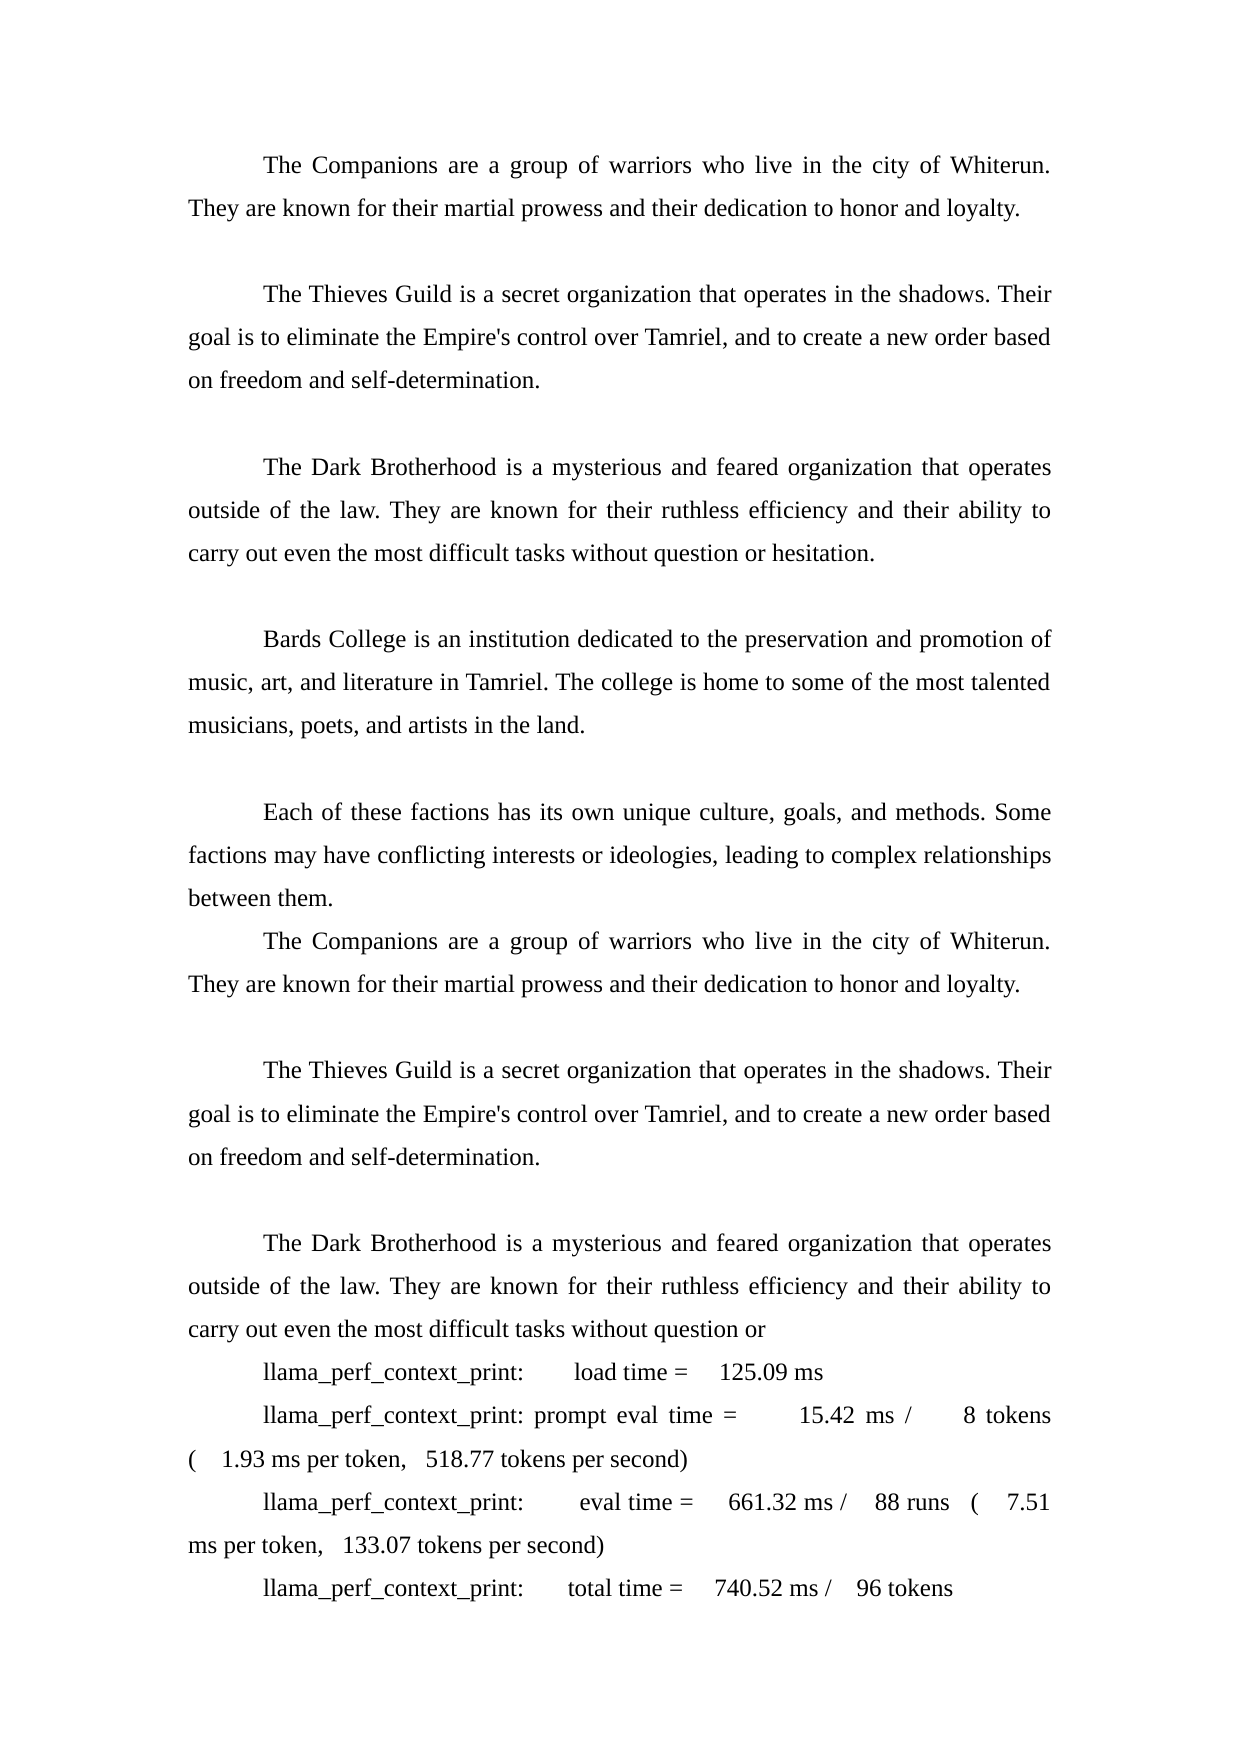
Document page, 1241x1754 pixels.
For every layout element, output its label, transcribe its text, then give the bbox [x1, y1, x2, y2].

text The Dark Brotherhood is a mysterious and feared organization that operates outside of the law. They are known for their ruthless efficiency and their ability to carry out even the most difficult tasks without question or [188, 1228, 1052, 1343]
text Each of these factions has its own unique culture, goals, and methods. Some factions may have conflicting interests or ideologies, leading to complex relationships between them. [188, 797, 1052, 912]
text The Thieves Guild is a secret organization that operates in the shadows. Their goal is to eliminate the Empire's control over Tamriel, and to create a new order based on freedom and self-determination. [188, 279, 1052, 394]
text llama_perf_context_print: total time = 740.52 ms / 96 tokens [188, 1573, 1052, 1602]
text The Companions are a group of warriors who live in the city of Whiterun. They are known for their martial prowess and their dedication to honor and loyalty. [188, 150, 1052, 222]
text llama_perf_context_print: prompt eval time = 15.42 ms / 8 tokens ( 1.93 ms per token, 518.77 tokens per second) [188, 1401, 1052, 1472]
text The Thieves Guild is a secret organization that operates in the shadows. Their goal is to eliminate the Empire's control over Tamriel, and to create a new order based on freedom and self-determination. [188, 1056, 1052, 1171]
text The Dark Brotherhood is a mysterious and feared organization that operates outside of the law. They are known for their ruthless efficiency and their ability to carry out even the most difficult tasks without question or hesitation. [188, 452, 1052, 567]
text The Companions are a group of warriors who live in the city of Whiterun. They are known for their martial prowess and their dedication to honor and loyalty. [188, 926, 1052, 998]
text llama_perf_context_print: eval time = 661.32 ms / 88 runs ( 7.51 ms per token, 133.07 tokens per second) [188, 1487, 1052, 1559]
text Bards College is an institution dedicated to the preservation and promotion of music, art, and literature in Tamriel. The college is home to some of the most talented musicians, poets, and artists in the land. [188, 624, 1052, 739]
text llama_perf_context_print: load time = 125.09 ms [188, 1357, 1052, 1386]
